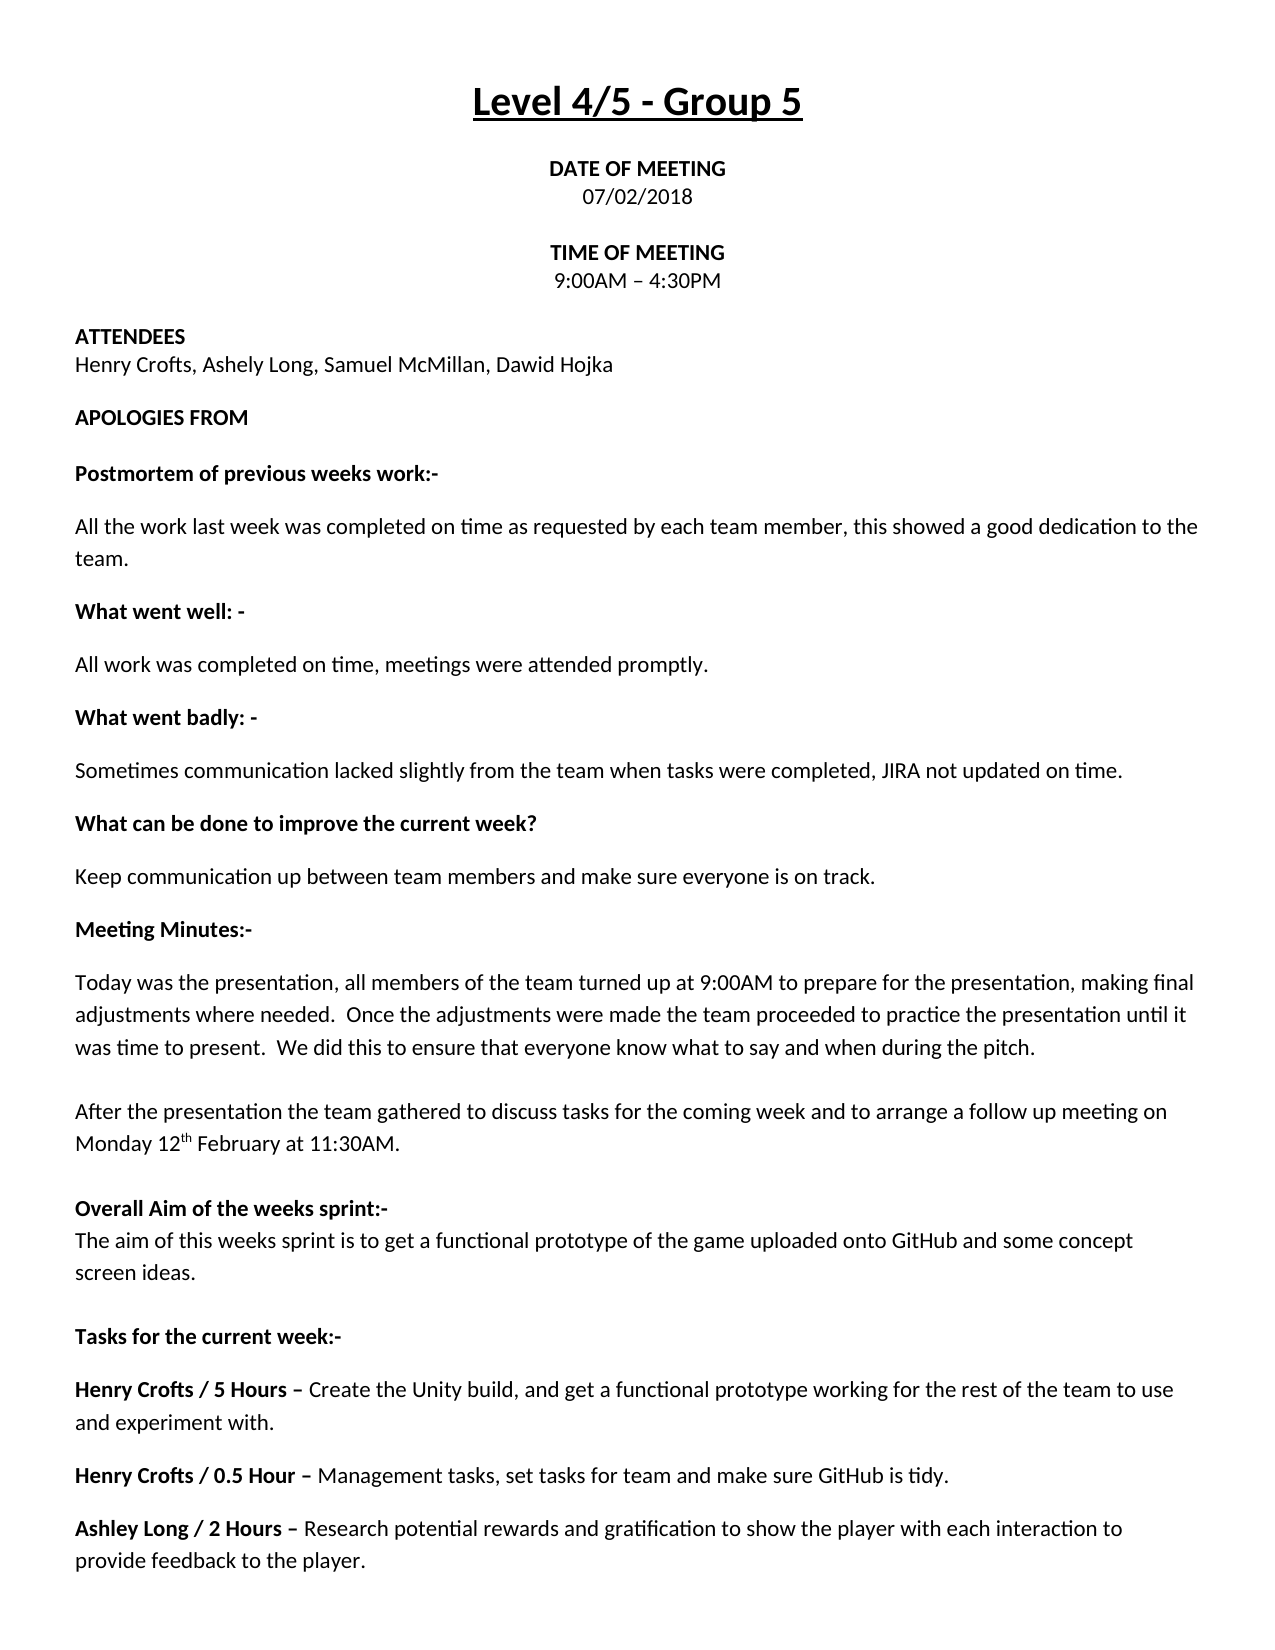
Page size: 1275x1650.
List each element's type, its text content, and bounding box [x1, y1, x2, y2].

text 9:00AM – 4:30PM [75, 266, 1200, 294]
text The aim of this weeks sprint is to get a functional prototype of the game uploaded onto GitHub and some concept screen ideas. [75, 1226, 1200, 1286]
text APOLOGIES FROM [75, 403, 1200, 431]
text All work was completed on time, meetings were attended promptly. [75, 650, 1200, 678]
text What went badly: - [75, 703, 1200, 731]
text Overall Aim of the weeks sprint:- [75, 1194, 1200, 1222]
text Level 4/5 - Group 5 [75, 75, 1200, 126]
text Sometimes communication lacked slightly from the team when tasks were completed, JIRA not updated on time. [75, 756, 1200, 784]
text DATE OF MEETING [75, 154, 1200, 182]
text Keep communication up between team members and make sure everyone is on track. [75, 862, 1200, 890]
text What can be done to improve the current week? [75, 809, 1200, 837]
text Tasks for the current week:- [75, 1322, 1200, 1351]
text After the presentation the team gathered to discuss tasks for the coming week and to arrange a follow up meeting on Monday 12th February at 11:30AM. [75, 1097, 1200, 1157]
text Henry Crofts / 5 Hours – Create the Unity build, and get a functional prototype working for the rest of the team to use and experiment with. [75, 1376, 1200, 1436]
text Ashley Long / 2 Hours – Research potential rewards and gratification to show the player with each interaction to provide feedback to the player. [75, 1514, 1200, 1574]
text 07/02/2018 [75, 182, 1200, 210]
text Henry Crofts, Ashely Long, Samuel McMillan, Dawid Hojka [75, 350, 1200, 378]
text ATTENDEES [75, 322, 1200, 350]
text Henry Crofts / 0.5 Hour – Management tasks, set tasks for team and make sure GitHub is tidy. [75, 1461, 1200, 1489]
text What went well: - [75, 597, 1200, 625]
text Postmortem of previous weeks work:- [75, 459, 1200, 487]
text TIME OF MEETING [75, 238, 1200, 266]
text All the work last week was completed on time as requested by each team member, this showed a good dedication to the team. [75, 512, 1200, 572]
text Today was the presentation, all members of the team turned up at 9:00AM to prepare for the presentation, making final adjustments where needed. Once the adjustments were made the team proceeded to practice the presentation until it was time to present. We did this to ensure that everyone know what to say and when during the pitch. [75, 968, 1200, 1061]
text Meeting Minutes:- [75, 915, 1200, 943]
